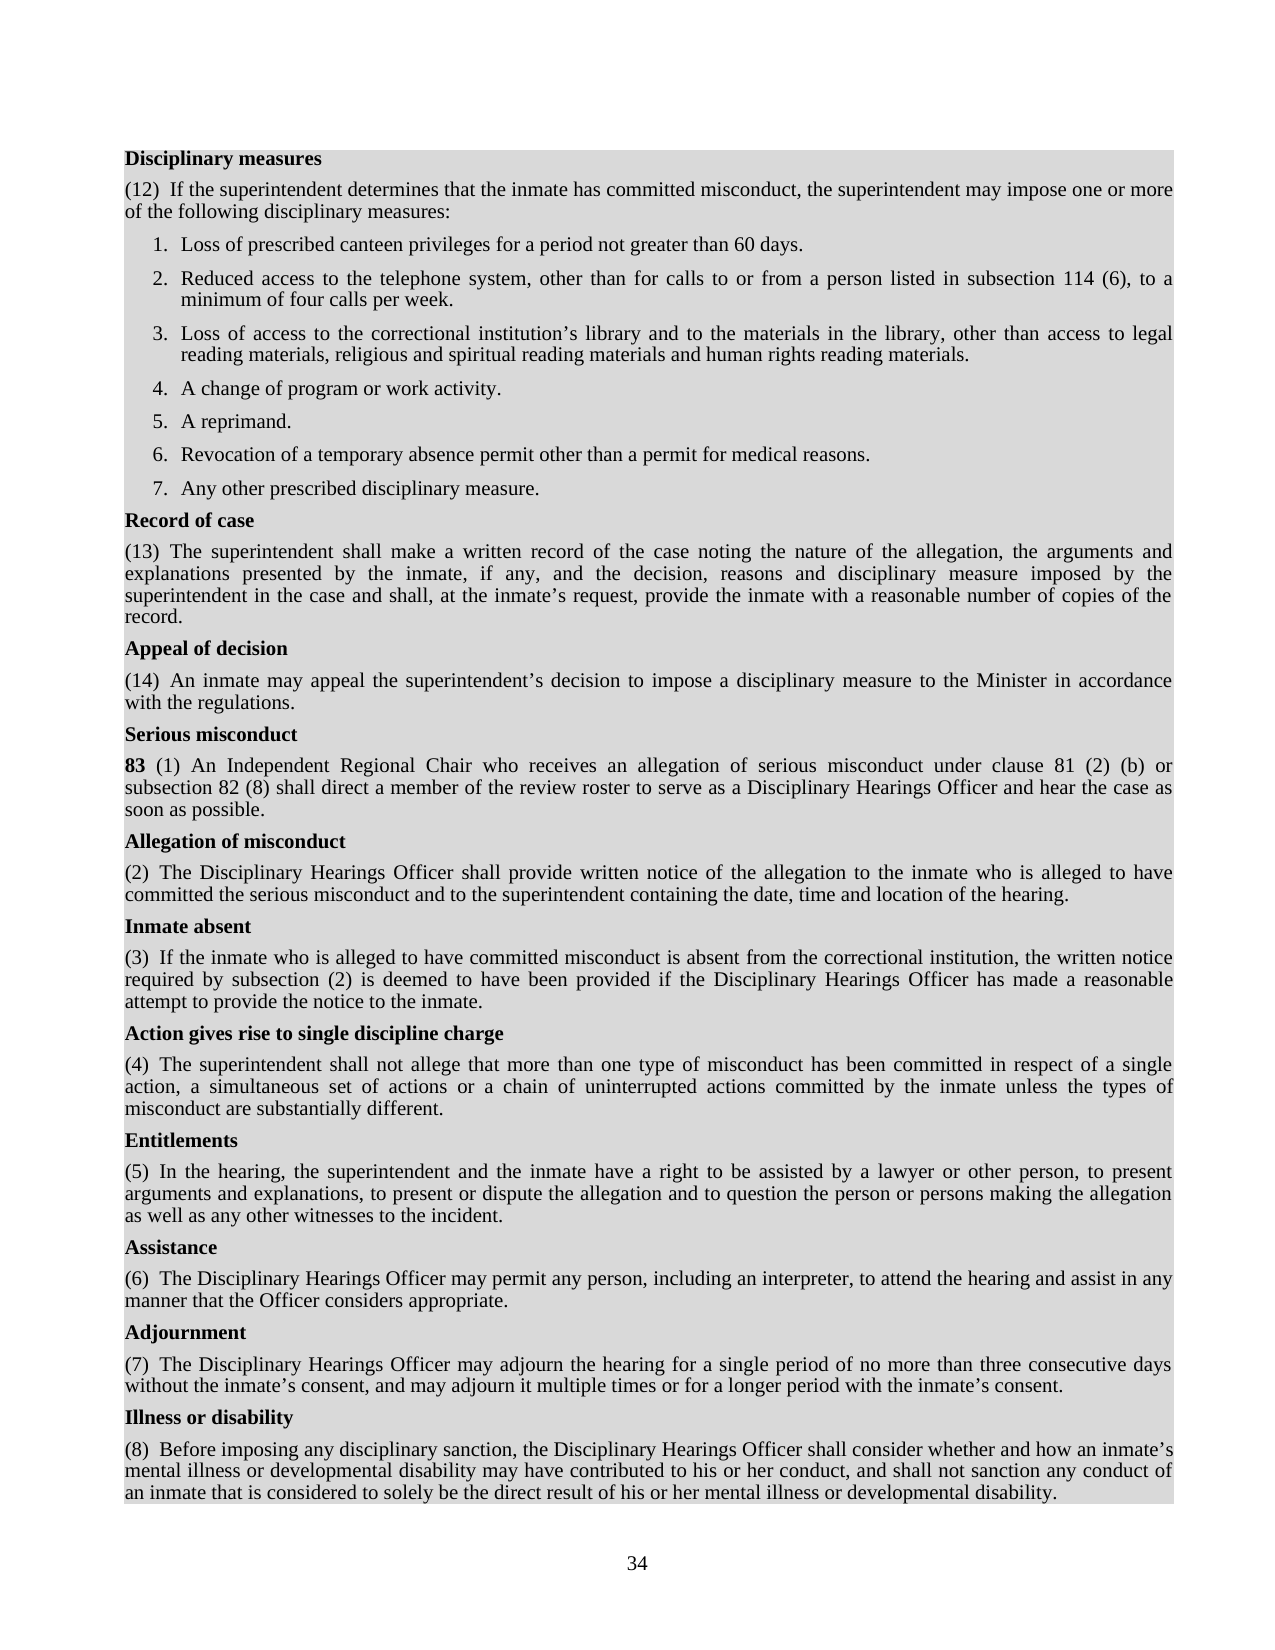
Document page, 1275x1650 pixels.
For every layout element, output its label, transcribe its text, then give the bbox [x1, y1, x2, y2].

text 1. Loss of prescribed canteen privileges for a period not greater than 60 days. [124, 234, 1174, 256]
text Illness or disability [124, 1409, 1174, 1428]
text Appeal of decision [124, 641, 1174, 659]
text (12) If the superintendent determines that the inmate has committed misconduct, the superintendent may impose one or more of the following disciplinary measures: [124, 179, 1174, 223]
text 6. Revocation of a temporary absence permit other than a permit for medical reasons. [124, 444, 1174, 466]
text 83 (1) An Independent Regional Chair who receives an allegation of serious misconduct under clause 81 (2) (b) or subsection 82 (8) shall direct a member of the review roster to serve as a Disciplinary Hearings Officer and hear the case as soon as possible. [124, 755, 1174, 821]
text (2) The Disciplinary Hearings Officer shall provide written notice of the allegation to the inmate who is alleged to have committed the serious misconduct and to the superintendent containing the date, time and location of the hearing. [124, 862, 1174, 906]
text (14) An inmate may appeal the superintendent’s decision to impose a disciplinary measure to the Minister in accordance with the regulations. [124, 670, 1174, 713]
text (5) In the hearing, the superintendent and the inmate have a right to be assisted by a lawyer or other person, to present arguments and explanations, to present or dispute the allegation and to question the person or persons making the allegation as well as any other witnesses to the incident. [124, 1161, 1174, 1227]
text (3) If the inmate who is alleged to have committed misconduct is absent from the correctional institution, the written notice required by subsection (2) is deemed to have been provided if the Disciplinary Hearings Officer has made a reasonable attempt to provide the notice to the inmate. [124, 947, 1174, 1013]
text Record of case [124, 512, 1174, 531]
text Allegation of misconduct [124, 833, 1174, 852]
text (7) The Disciplinary Hearings Officer may adjourn the hearing for a single period of no more than three consecutive days without the inmate’s consent, and may adjourn it multiple times or for a longer period with the inmate’s consent. [124, 1353, 1174, 1397]
text (4) The superintendent shall not allege that more than one type of misconduct has been committed in respect of a single action, a simultaneous set of actions or a chain of uninterrupted actions committed by the inmate unless the types of misconduct are substantially different. [124, 1054, 1174, 1120]
text (13) The superintendent shall make a written record of the case noting the nature of the allegation, the arguments and explanations presented by the inmate, if any, and the decision, reasons and disciplinary measure imposed by the superintendent in the case and shall, at the inmate’s request, provide the inmate with a reasonable number of copies of the record. [124, 541, 1174, 628]
text 3. Loss of access to the correctional institution’s library and to the materials in the library, other than access to legal reading materials, religious and spiritual reading materials and human rights reading materials. [124, 323, 1174, 366]
text Serious misconduct [124, 726, 1174, 745]
text (8) Before imposing any disciplinary sanction, the Disciplinary Hearings Officer shall consider whether and how an inmate’s mental illness or developmental disability may have contributed to his or her conduct, and shall not sanction any conduct of an inmate that is considered to solely be the direct result of his or her mental illness or developmental disability. [124, 1439, 1174, 1504]
text 2. Reduced access to the telephone system, other than for calls to or from a person listed in subsection 114 (6), to a minimum of four calls per week. [124, 268, 1174, 311]
text Assistance [124, 1239, 1174, 1258]
text Action gives rise to single discipline charge [124, 1025, 1174, 1044]
text 4. A change of program or work activity. [124, 378, 1174, 399]
text Disciplinary measures [124, 150, 1174, 169]
text 7. Any other prescribed disciplinary measure. [124, 478, 1174, 499]
text Entitlements [124, 1132, 1174, 1151]
text Adjournment [124, 1324, 1174, 1343]
text 5. A reprimand. [124, 411, 1174, 433]
text (6) The Disciplinary Hearings Officer may permit any person, including an interpreter, to attend the hearing and assist in any manner that the Officer considers appropriate. [124, 1268, 1174, 1312]
text Inmate absent [124, 918, 1174, 937]
